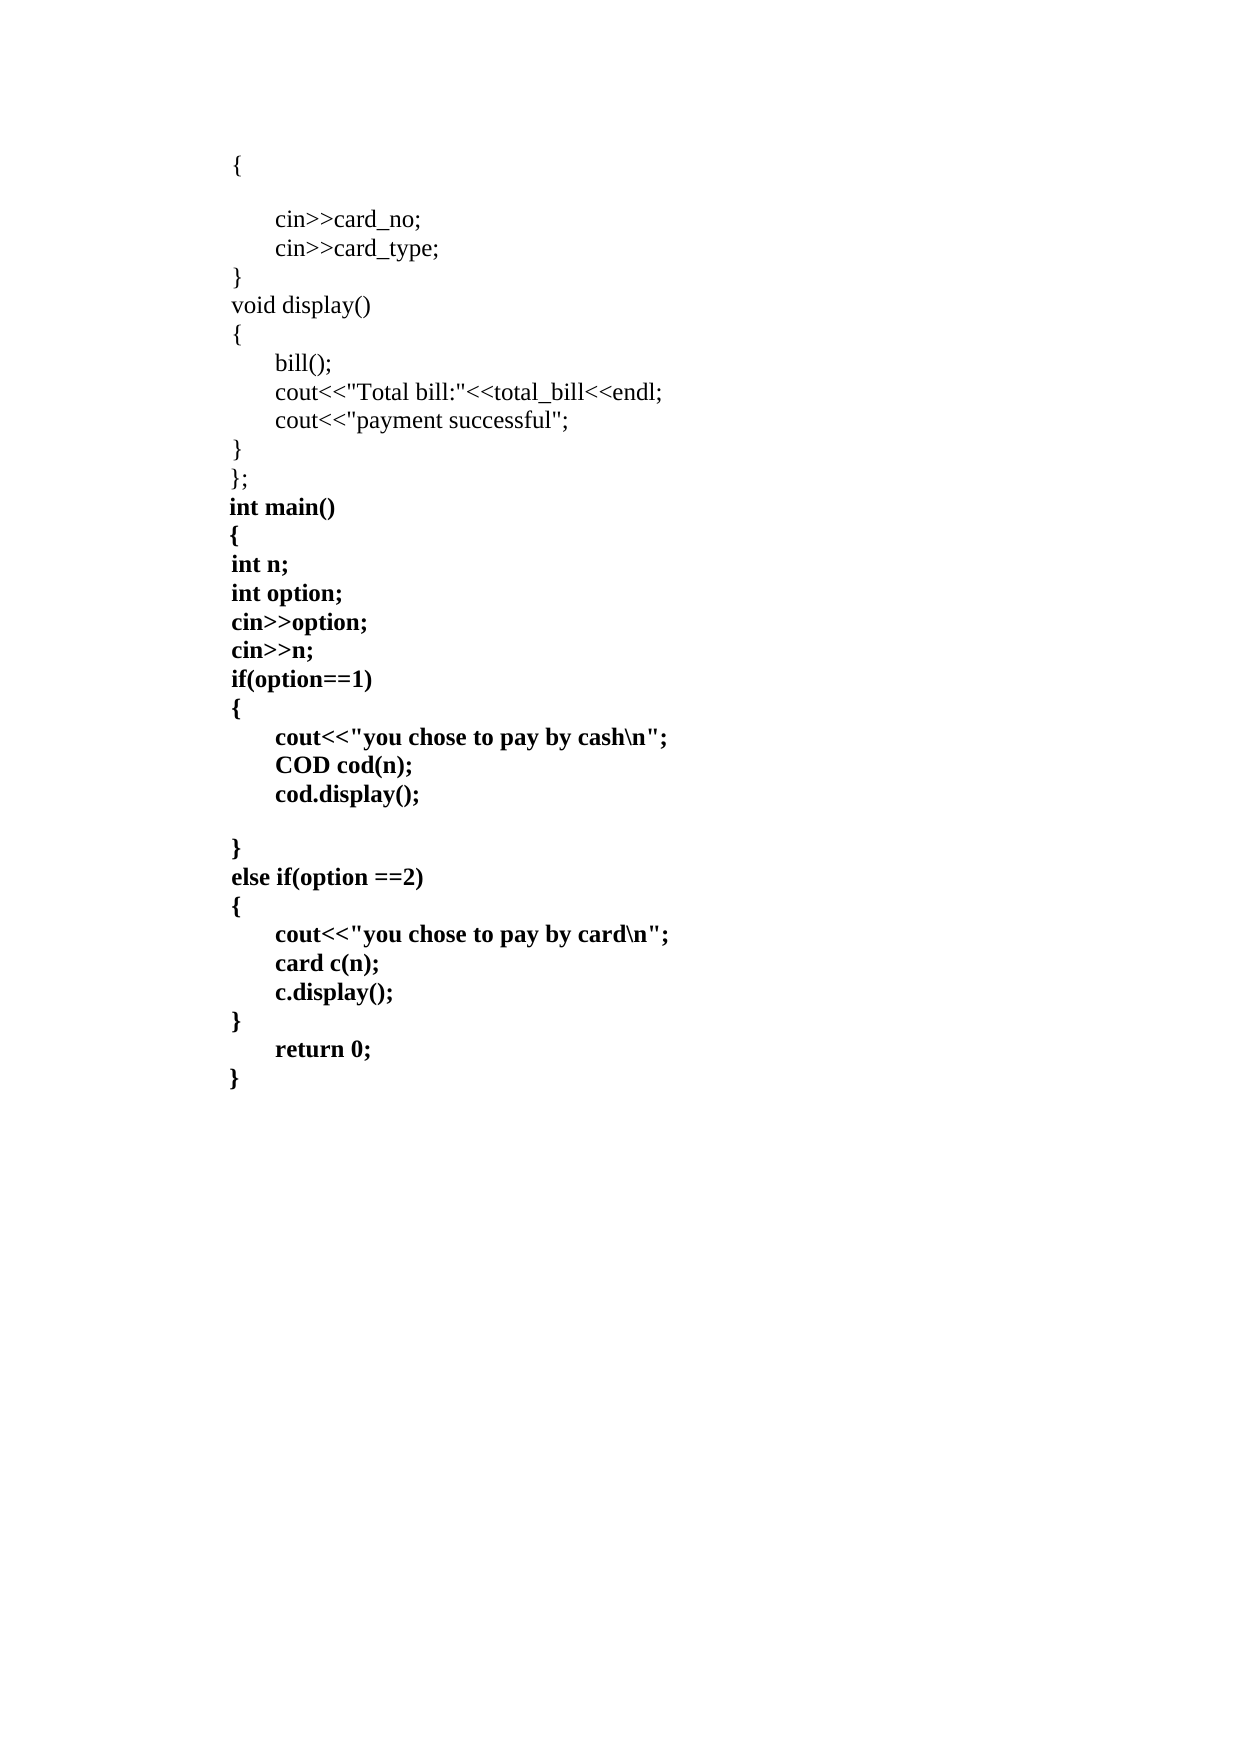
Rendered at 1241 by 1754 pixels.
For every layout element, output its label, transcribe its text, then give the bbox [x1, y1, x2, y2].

text { [187, 150, 1053, 179]
text bill(); [187, 348, 1053, 377]
text return 0; [187, 1034, 1053, 1063]
text int n; [187, 549, 1053, 578]
text if(option==1) [187, 664, 1053, 693]
text cout<<"Total bill:"<<total_bill<<endl; [187, 377, 1053, 405]
text { [187, 520, 1053, 549]
text cout<<"you chose to pay by cash\n"; [187, 722, 1053, 750]
text card c(n); [187, 948, 1053, 977]
text { [187, 891, 1053, 919]
text COD cod(n); [187, 750, 1053, 779]
text cin>>card_no; [187, 204, 1053, 233]
text void display() [187, 290, 1053, 319]
text int main() [187, 492, 1053, 520]
text cin>>card_type; [187, 233, 1053, 262]
text } [187, 434, 1053, 463]
text } [187, 262, 1053, 290]
text cout<<"you chose to pay by card\n"; [187, 919, 1053, 948]
text cin>>option; [187, 607, 1053, 635]
text }; [187, 463, 1053, 492]
text } [187, 1063, 1053, 1092]
text } [187, 833, 1053, 862]
text { [187, 319, 1053, 348]
text } [187, 1006, 1053, 1034]
text cout<<"payment successful"; [187, 405, 1053, 434]
text cod.display(); [187, 779, 1053, 808]
text { [187, 693, 1053, 722]
text c.display(); [187, 977, 1053, 1006]
text cin>>n; [187, 635, 1053, 664]
text int option; [187, 578, 1053, 607]
text else if(option ==2) [187, 862, 1053, 891]
